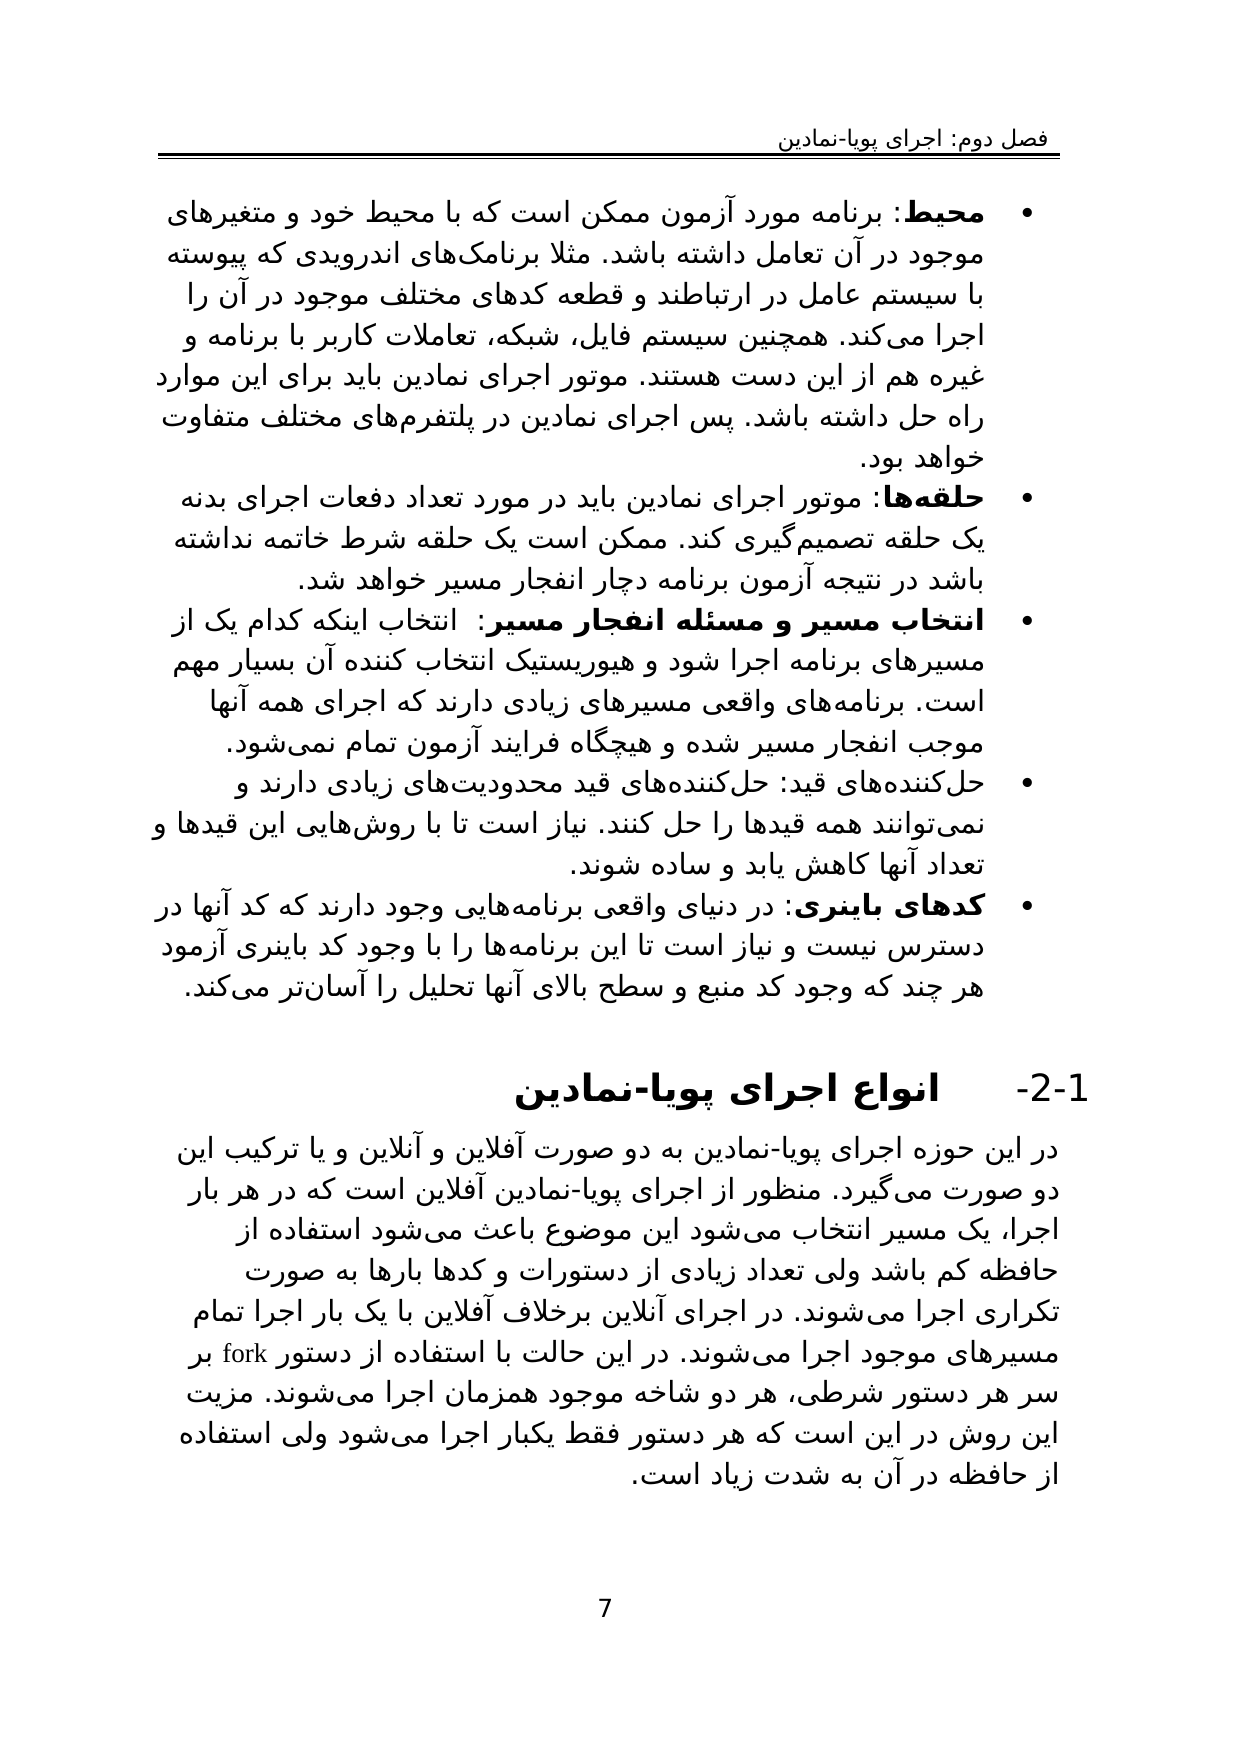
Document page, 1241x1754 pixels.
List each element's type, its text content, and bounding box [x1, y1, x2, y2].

list محیط: برنامه مورد آزمون ممکن است که با محیط خود و متغیرهای موجود در آن تعامل داشته باشد. مثلا برنامک‌های اندرویدی که پیوسته با سیستم عامل در ارتباطند و قطعه کدهای مختلف موجود در آن را اجرا می‌کند. همچنین سیستم فایل، شبکه، تعاملات کاربر با برنامه و غیره هم از این دست هستند. موتور اجرای نمادین باید برای این موارد راه حل داشته باشد. پس اجرای نمادین در پلتفرم‌های مختلف متفاوت خواهد بود. [150, 196, 1023, 474]
text در این حوزه اجرای پویا-نمادین به دو صورت آفلاین و آنلاین و یا ترکیب این دو صورت می‌گیرد. منظور از اجرای پویا-نمادین آفلاین است که در هر بار اجرا، یک مسیر انتخاب می‌شود این موضوع باعث می‌شود استفاده از حافظه کم باشد ولی تعداد زیادی از دستورات و کدها بارها به صورت تکراری اجرا می‌شوند. در اجرای آنلاین برخلاف آفلاین با یک بار اجرا تمام مسیرهای موجود اجرا می‌شوند. در این حالت با استفاده از دستور fork بر سر هر دستور شرطی، هر دو شاخه موجود همزمان اجرا می‌شوند. مزیت این روش در این است که هر دستور فقط یکبار اجرا می‌شود ولی استفاده از حافظه در آن به شدت زیاد است. [150, 1131, 1060, 1491]
list انتخاب مسیر و مسئله انفجار مسیر: انتخاب اینکه کدام یک از مسیر‌های برنامه اجرا شود و هیوریستیک انتخاب کننده آن بسیار مهم است. برنامه‌های واقعی مسیرهای زیادی دارند که اجرای همه آنها موجب انفجار مسیر شده و هیچگاه فرایند آزمون تمام نمی‌شود. [150, 603, 1023, 759]
list حل‌کننده‌های قید: حل‌کننده‌های قید محدودیت‌های زیادی دارند و نمی‌توانند همه قیدها را حل کنند. نیاز است تا با روش‌هایی این قیدها و تعداد آنها کاهش یابد و ساده شوند. [150, 766, 1023, 881]
subtitle انواع اجرای پویا-نمادین [150, 1066, 1016, 1110]
list کدهای باینری: در دنیای واقعی برنامه‌هایی وجود دارند که کد آنها در دسترس نیست و نیاز است تا این برنامه‌ها را با وجود کد باینری آزمود هر چند که وجود کد منبع و سطح بالای آنها تحلیل را آسان‌تر می‌کند. [150, 888, 1023, 1003]
list حلقه‌ها: موتور اجرای نمادین باید در مورد تعداد دفعات اجرای بدنه یک حلقه تصمیم‌گیری کند. ممکن است یک حلقه شرط خاتمه نداشته باشد در نتیجه آزمون برنامه دچار انفجار مسیر خواهد شد. [150, 481, 1023, 596]
